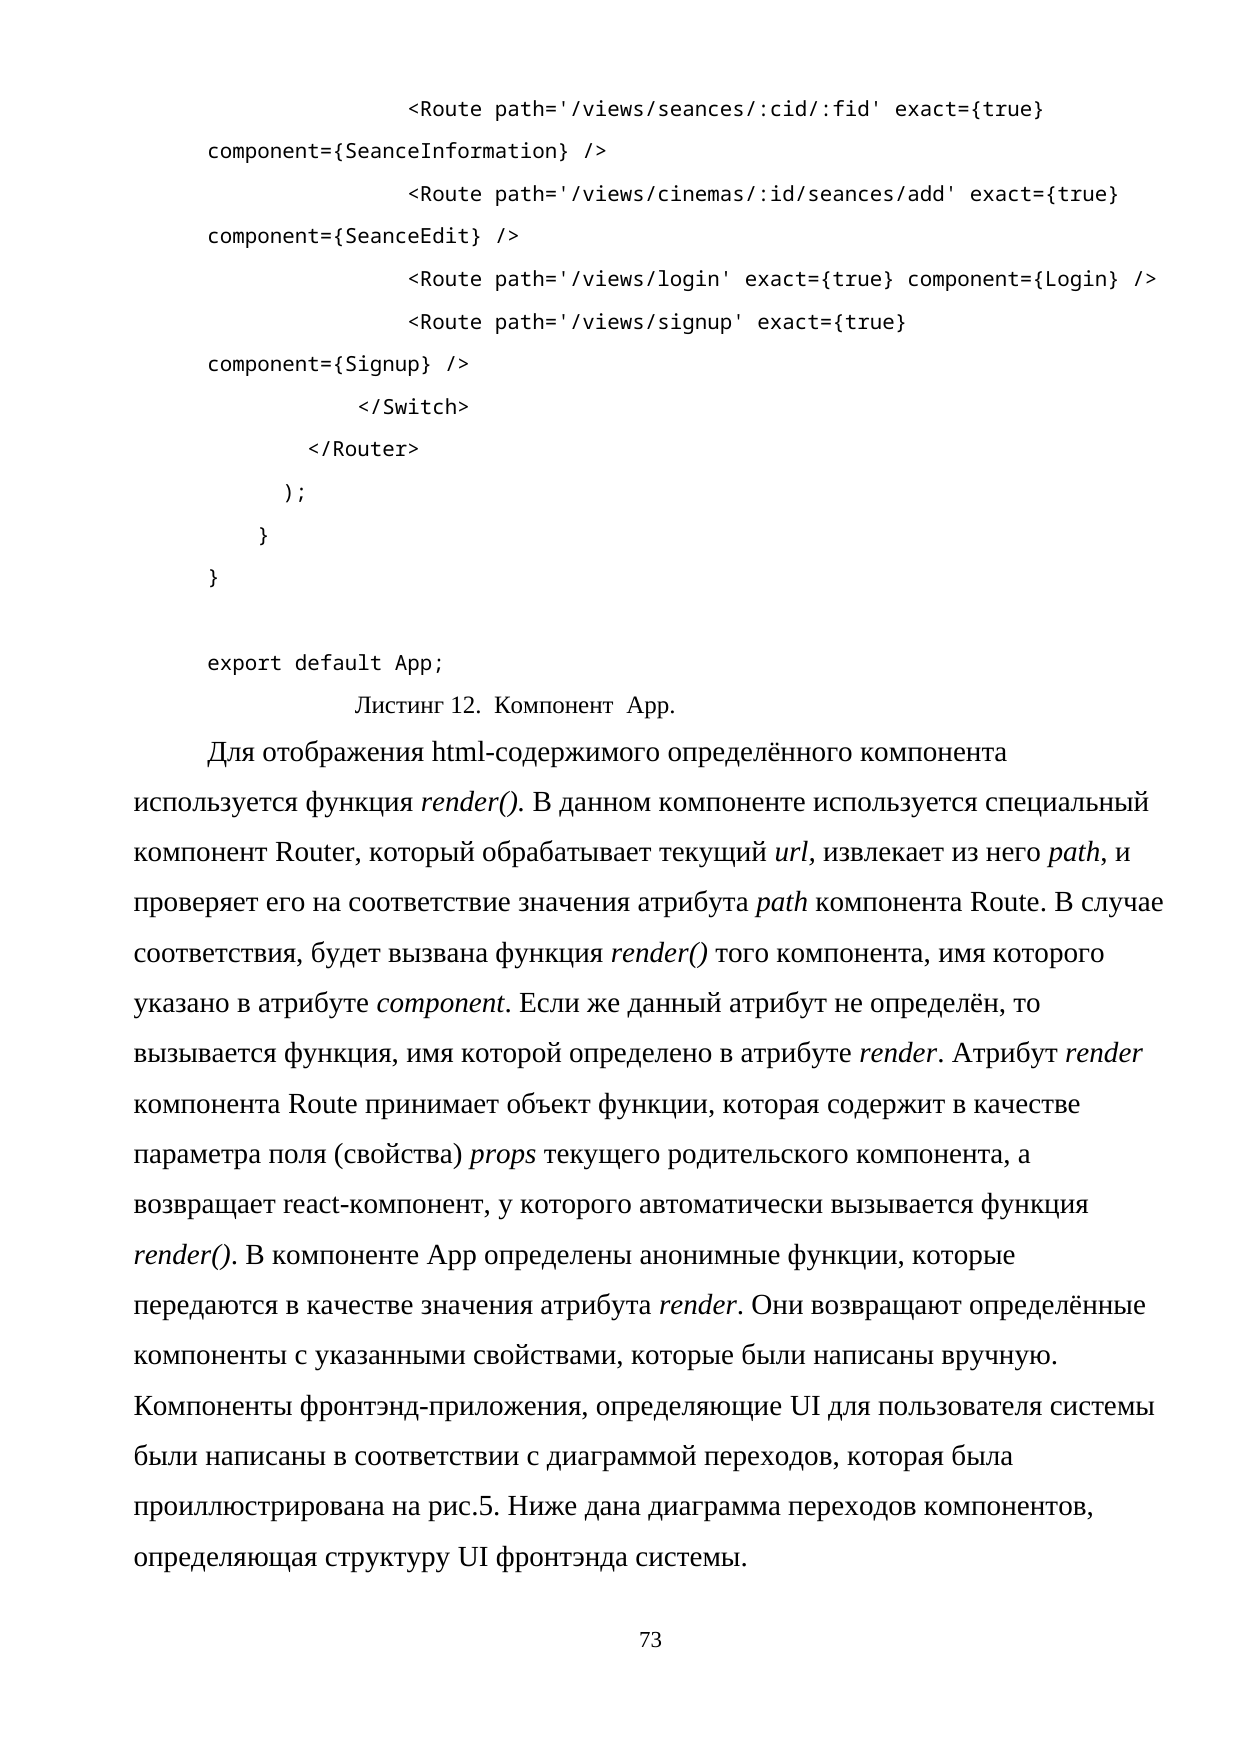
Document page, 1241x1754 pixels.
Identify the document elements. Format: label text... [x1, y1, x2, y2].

text <Route path='/views/cinemas/:id/seances/add' exact={true} component={SeanceEdit} /> [207, 179, 1167, 250]
text Листинг 12. Компонент App. [207, 690, 1167, 719]
text Для отображения html-содержимого определённого компонента используется функция render(). В данном компоненте используется специальный компонент Router, который обрабатывает текущий url, извлекает из него path, и проверяет его на соответствие значения атрибута path компонента Route. В случае соответствия, будет вызвана функция render() того компонента, имя которого указано в атрибуте component. Если же данный атрибут не определён, то вызывается функция, имя которой определено в атрибуте render. Атрибут render компонента Route принимает объект функции, которая содержит в качестве параметра поля (свойства) props текущего родительского компонента, а возвращает react-компонент, у которого автоматически вызывается функция render(). В компоненте App определены анонимные функции, которые передаются в качестве значения атрибута render. Они возвращают определённые компоненты с указанными свойствами, которые были написаны вручную. Компоненты фронтэнд-приложения, определяющие UI для пользователя системы были написаны в соответствии с диаграммой переходов, которая была проиллюстрирована на рис.5. Ниже дана диаграмма переходов компонентов, определяющая структуру UI фронтэнда системы. [133, 734, 1167, 1572]
text </Switch> [207, 392, 1167, 420]
text <Route path='/views/seances/:cid/:fid' exact={true} component={SeanceInformation} /> [207, 94, 1167, 165]
text ); [207, 477, 1167, 506]
text export default App; [207, 648, 1167, 676]
text } [207, 520, 1167, 548]
text <Route path='/views/signup' exact={true} component={Signup} /> [207, 307, 1167, 378]
text } [207, 562, 1167, 591]
text <Route path='/views/login' exact={true} component={Login} /> [207, 264, 1167, 293]
text </Router> [207, 434, 1167, 463]
